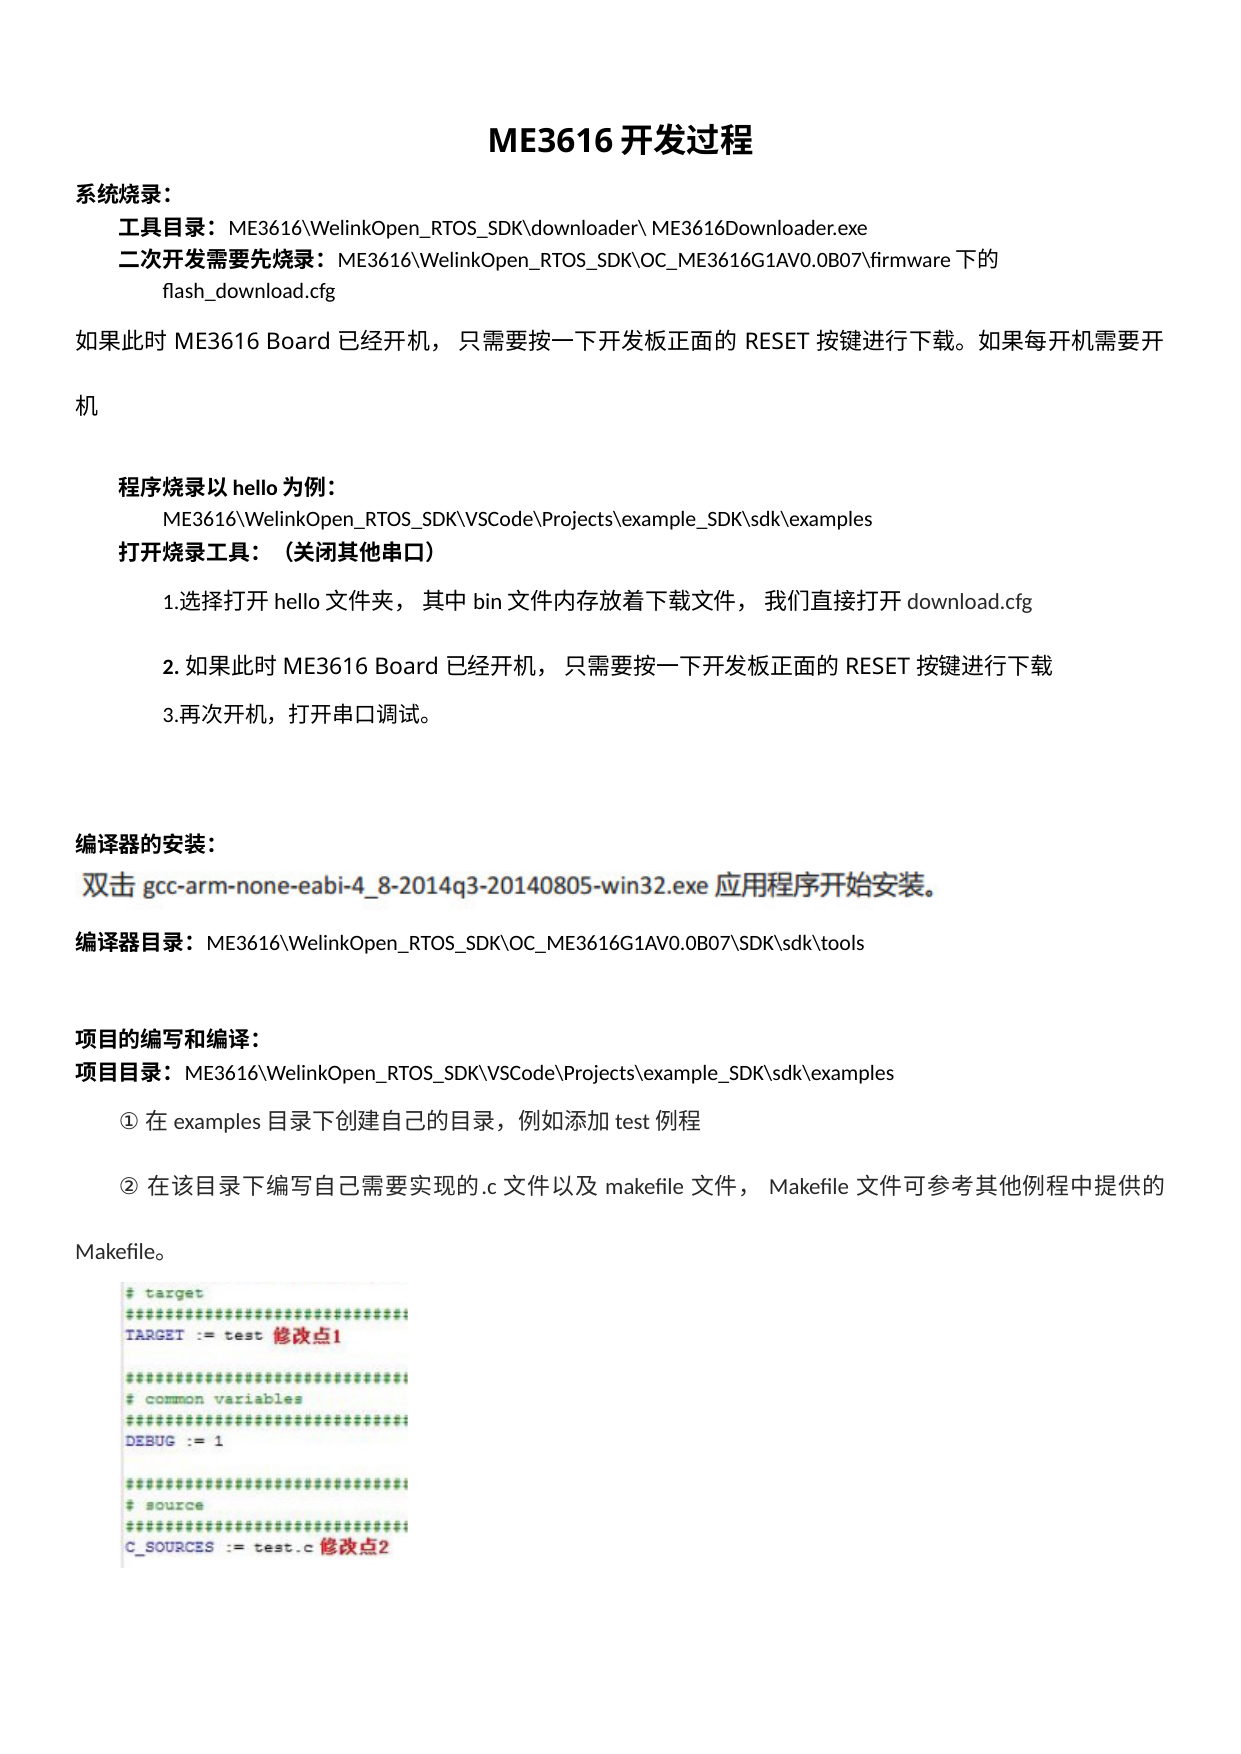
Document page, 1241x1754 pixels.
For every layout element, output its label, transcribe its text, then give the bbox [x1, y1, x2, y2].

title ME3616开发过程 [75, 106, 1165, 171]
text 项目的编写和编译： [75, 1022, 1165, 1054]
text 编译器目录：ME3616\WelinkOpen_RTOS_SDK\OC_ME3616G1AV0.0B07\SDK\sdk\tools [75, 924, 1165, 957]
picture [75, 859, 939, 910]
text 2. 如果此时 ME3616 Board 已经开机， 只需要按一下开发板正面的 RESET 按键进行下载 [75, 632, 1165, 697]
text ① 在 examples 目录下创建自己的目录，例如添加 test 例程 [75, 1087, 1165, 1152]
text 系统烧录： [75, 177, 1165, 209]
text 3.再次开机，打开串口调试。 [75, 697, 1165, 729]
text 二次开发需要先烧录：ME3616\WelinkOpen_RTOS_SDK\OC_ME3616G1AV0.0B07\firmware下的 [75, 242, 1165, 274]
picture [118, 1282, 408, 1568]
text 如果此时 ME3616 Board 已经开机， 只需要按一下开发板正面的 RESET 按键进行下载。如果每开机需要开机 [75, 307, 1165, 437]
text ME3616\WelinkOpen_RTOS_SDK\VSCode\Projects\example_SDK\sdk\examples [119, 502, 1165, 534]
text 工具目录：ME3616\WelinkOpen_RTOS_SDK\downloader\ ME3616Downloader.exe [75, 209, 1165, 242]
text 项目目录：ME3616\WelinkOpen_RTOS_SDK\VSCode\Projects\example_SDK\sdk\examples [75, 1054, 1165, 1087]
text 编译器的安装： [75, 827, 1165, 859]
text flash_download.cfg [75, 274, 1165, 307]
text ② 在该目录下编写自己需要实现的.c 文件以及 makefile 文件， Makefile 文件可参考其他例程中提供的Makefile。 [75, 1152, 1165, 1282]
text 程序烧录以hello为例： [75, 469, 1165, 502]
text 打开烧录工具：（关闭其他串口） [75, 534, 1165, 567]
text 1.选择打开 hello 文件夹， 其中 bin 文件内存放着下载文件， 我们直接打开download.cfg [75, 567, 1165, 632]
